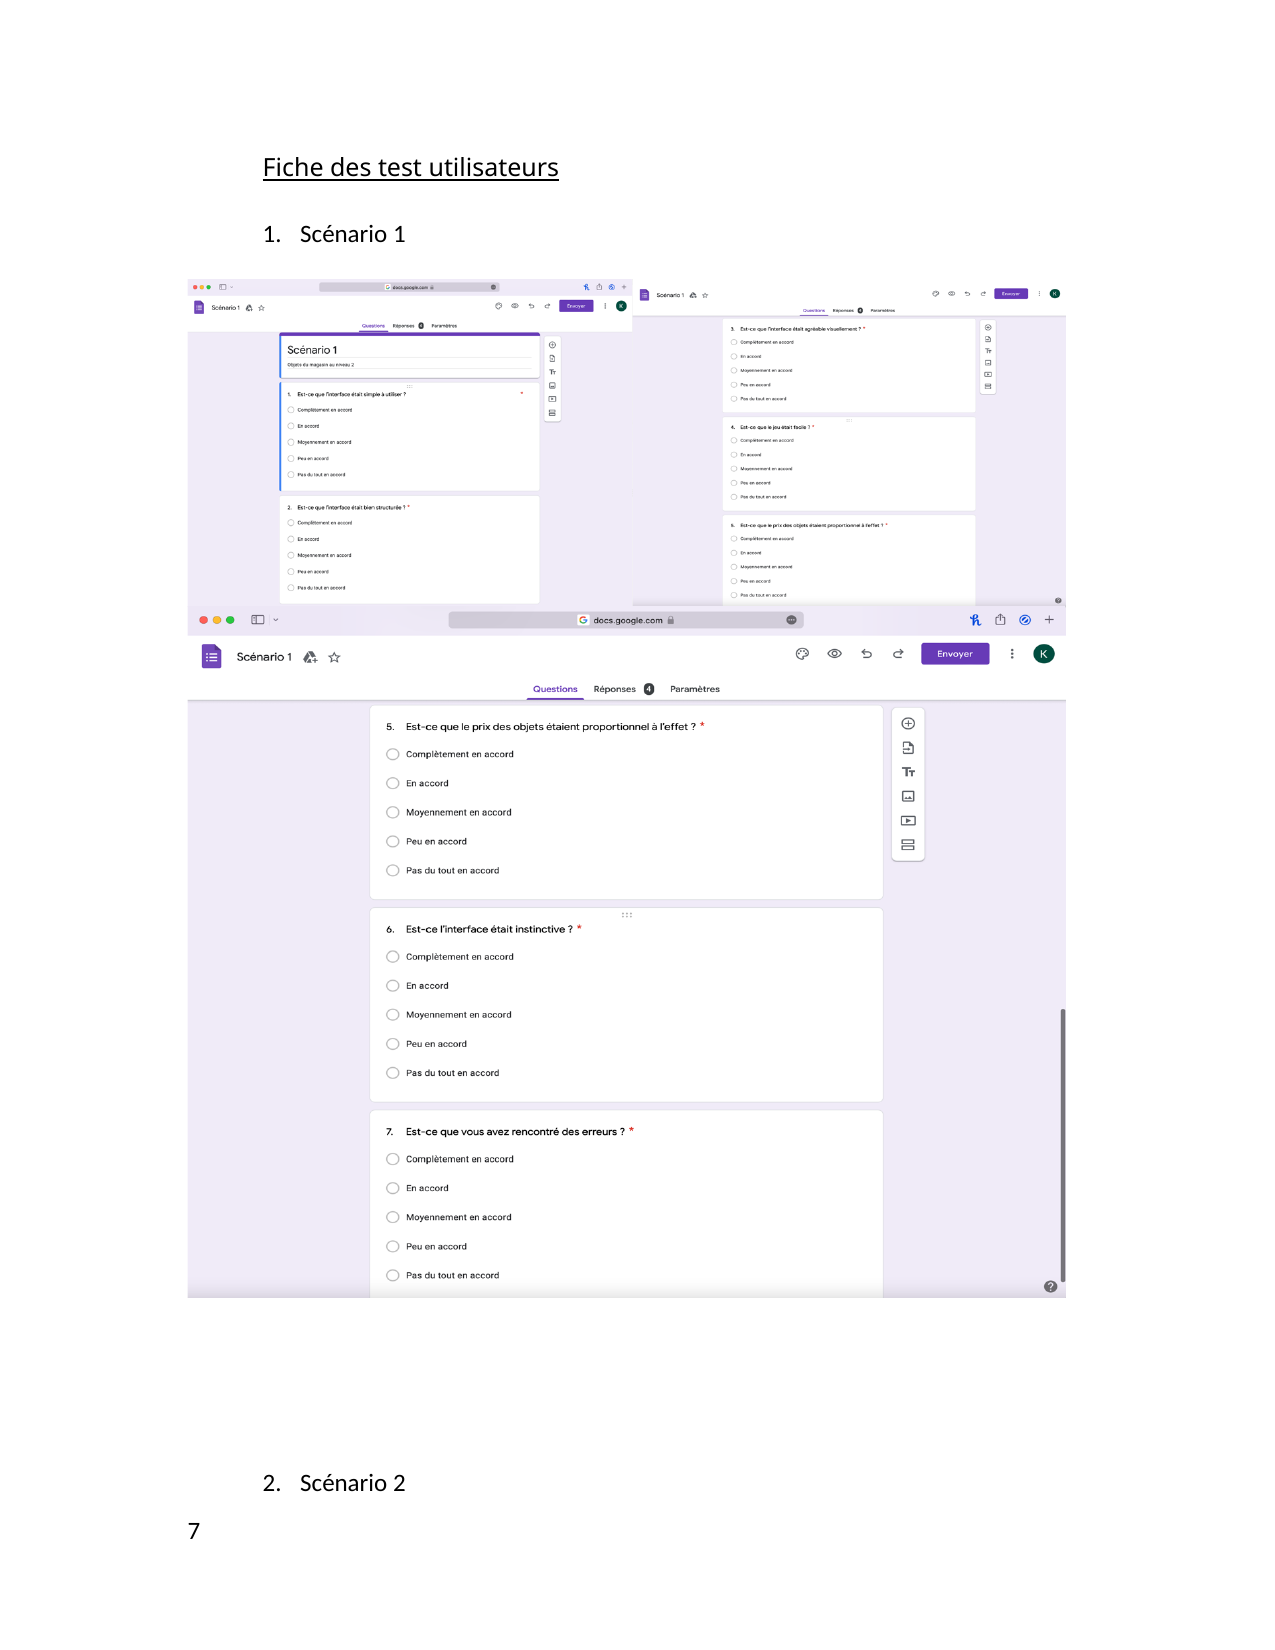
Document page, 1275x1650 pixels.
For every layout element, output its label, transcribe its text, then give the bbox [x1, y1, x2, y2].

list Fiche des test utilisateurs [262, 150, 1087, 184]
picture [187, 279, 1066, 1298]
list Scénario 2 [262, 1468, 1087, 1498]
list Scénario 1 [262, 218, 1087, 249]
